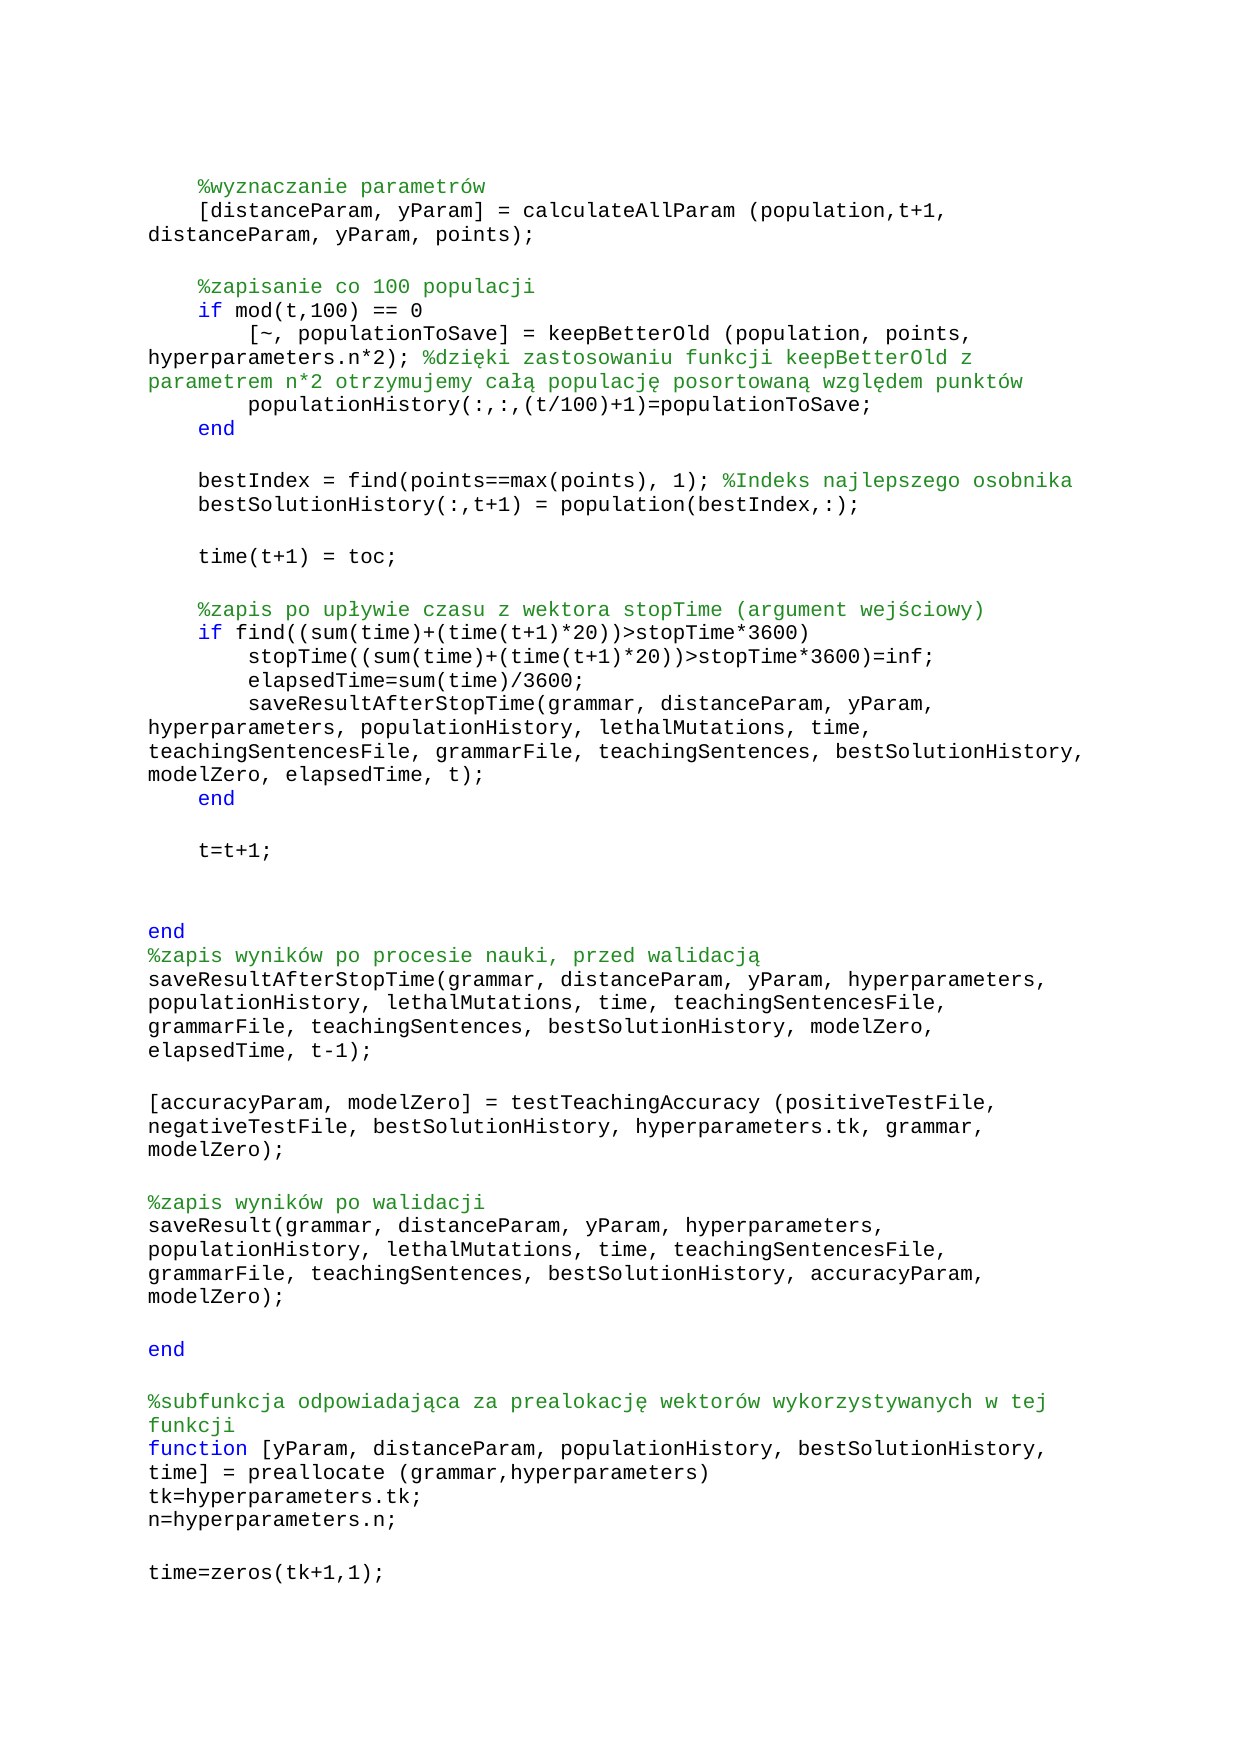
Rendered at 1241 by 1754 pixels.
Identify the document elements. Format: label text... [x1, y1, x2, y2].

text end [148, 1339, 1093, 1362]
text time=zeros(tk+1,1); [148, 1562, 1093, 1585]
text stopTime((sum(time)+(time(t+1)*20))>stopTime*3600)=inf; [148, 646, 1093, 670]
text %zapis po upływie czasu z wektora stopTime (argument wejściowy) [148, 599, 1093, 622]
text %zapis wyników po walidacji [148, 1192, 1093, 1215]
text %wyznaczanie parametrów [148, 176, 1093, 200]
text %zapisanie co 100 populacji [148, 276, 1093, 300]
text bestIndex = find(points==max(points), 1); %Indeks najlepszego osobnika [148, 470, 1093, 494]
text function [yParam, distanceParam, populationHistory, bestSolutionHistory, time] = preallocate (grammar,hyperparameters) [148, 1438, 1093, 1486]
text if find((sum(time)+(time(t+1)*20))>stopTime*3600) [148, 622, 1093, 646]
text elapsedTime=sum(time)/3600; [148, 670, 1093, 693]
text if mod(t,100) == 0 [148, 300, 1093, 323]
text t=t+1; [148, 840, 1093, 864]
text %zapis wyników po procesie nauki, przed walidacją [148, 945, 1093, 969]
text saveResultAfterStopTime(grammar, distanceParam, yParam, hyperparameters, populationHistory, lethalMutations, time, teachingSentencesFile, grammarFile, teachingSentences, bestSolutionHistory, modelZero, elapsedTime, t-1); [148, 969, 1093, 1063]
text end [148, 921, 1093, 945]
text [accuracyParam, modelZero] = testTeachingAccuracy (positiveTestFile, negativeTestFile, bestSolutionHistory, hyperparameters.tk, grammar, modelZero); [148, 1092, 1093, 1163]
text populationHistory(:,:,(t/100)+1)=populationToSave; [148, 394, 1093, 418]
text saveResult(grammar, distanceParam, yParam, hyperparameters, populationHistory, lethalMutations, time, teachingSentencesFile, grammarFile, teachingSentences, bestSolutionHistory, accuracyParam, modelZero); [148, 1215, 1093, 1310]
text tk=hyperparameters.tk; [148, 1486, 1093, 1509]
text n=hyperparameters.n; [148, 1509, 1093, 1533]
text saveResultAfterStopTime(grammar, distanceParam, yParam, hyperparameters, populationHistory, lethalMutations, time, teachingSentencesFile, grammarFile, teachingSentences, bestSolutionHistory, modelZero, elapsedTime, t); [148, 693, 1093, 788]
text %subfunkcja odpowiadająca za prealokację wektorów wykorzystywanych w tej funkcji [148, 1391, 1093, 1438]
text bestSolutionHistory(:,t+1) = population(bestIndex,:); [148, 494, 1093, 518]
text end [148, 418, 1093, 442]
text [distanceParam, yParam] = calculateAllParam (population,t+1, distanceParam, yParam, points); [148, 200, 1093, 247]
text time(t+1) = toc; [148, 546, 1093, 570]
text [~, populationToSave] = keepBetterOld (population, points, hyperparameters.n*2); %dzięki zastosowaniu funkcji keepBetterOld z parametrem n*2 otrzymujemy całą populację posortowaną względem punktów [148, 323, 1093, 394]
text end [148, 788, 1093, 812]
